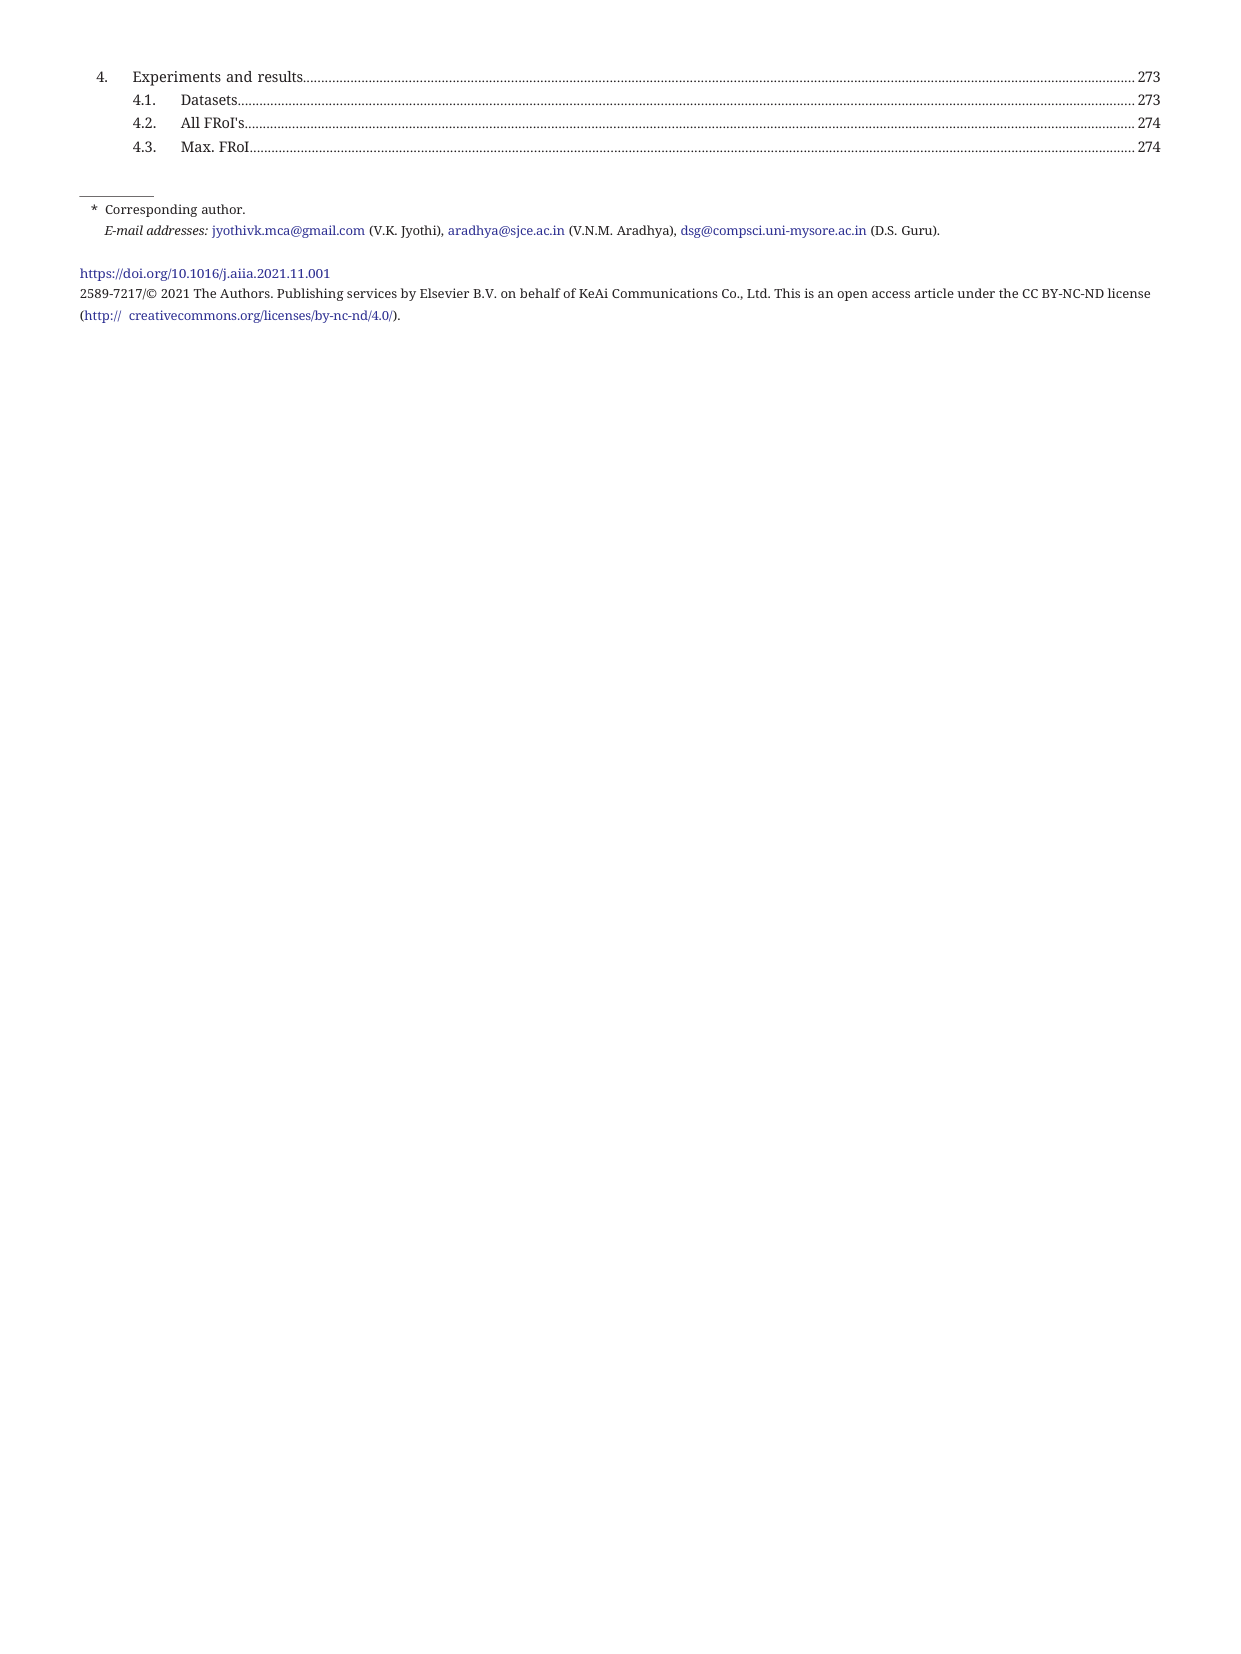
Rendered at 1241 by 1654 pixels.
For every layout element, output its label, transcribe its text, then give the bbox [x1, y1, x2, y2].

text 2589-7217/© 2021 The Authors. Publishing services by Elsevier B.V. on behalf of KeAi Communications Co., Ltd. This is an open access article under the CC BY-NC-ND license (http:// creativecommons.org/licenses/by-nc-nd/4.0/). [79, 286, 1161, 324]
list Datasets 273 [133, 90, 1176, 110]
text E-mail addresses: jyothivk.mca@gmail.com (V.K. Jyothi), aradhya@sjce.ac.in (V.N.M. Aradhya), dsg@compsci.uni-mysore.ac.in (D.S. Guru). [104, 222, 1176, 239]
text https://doi.org/10.1016/j.aiia.2021.11.001 [79, 265, 1176, 282]
list Max. FRoI 274 [133, 136, 1176, 156]
list Experiments and results 273 [96, 67, 1176, 87]
list All FRoI's 274 [133, 113, 1176, 133]
text * Corresponding author. [91, 201, 1176, 218]
